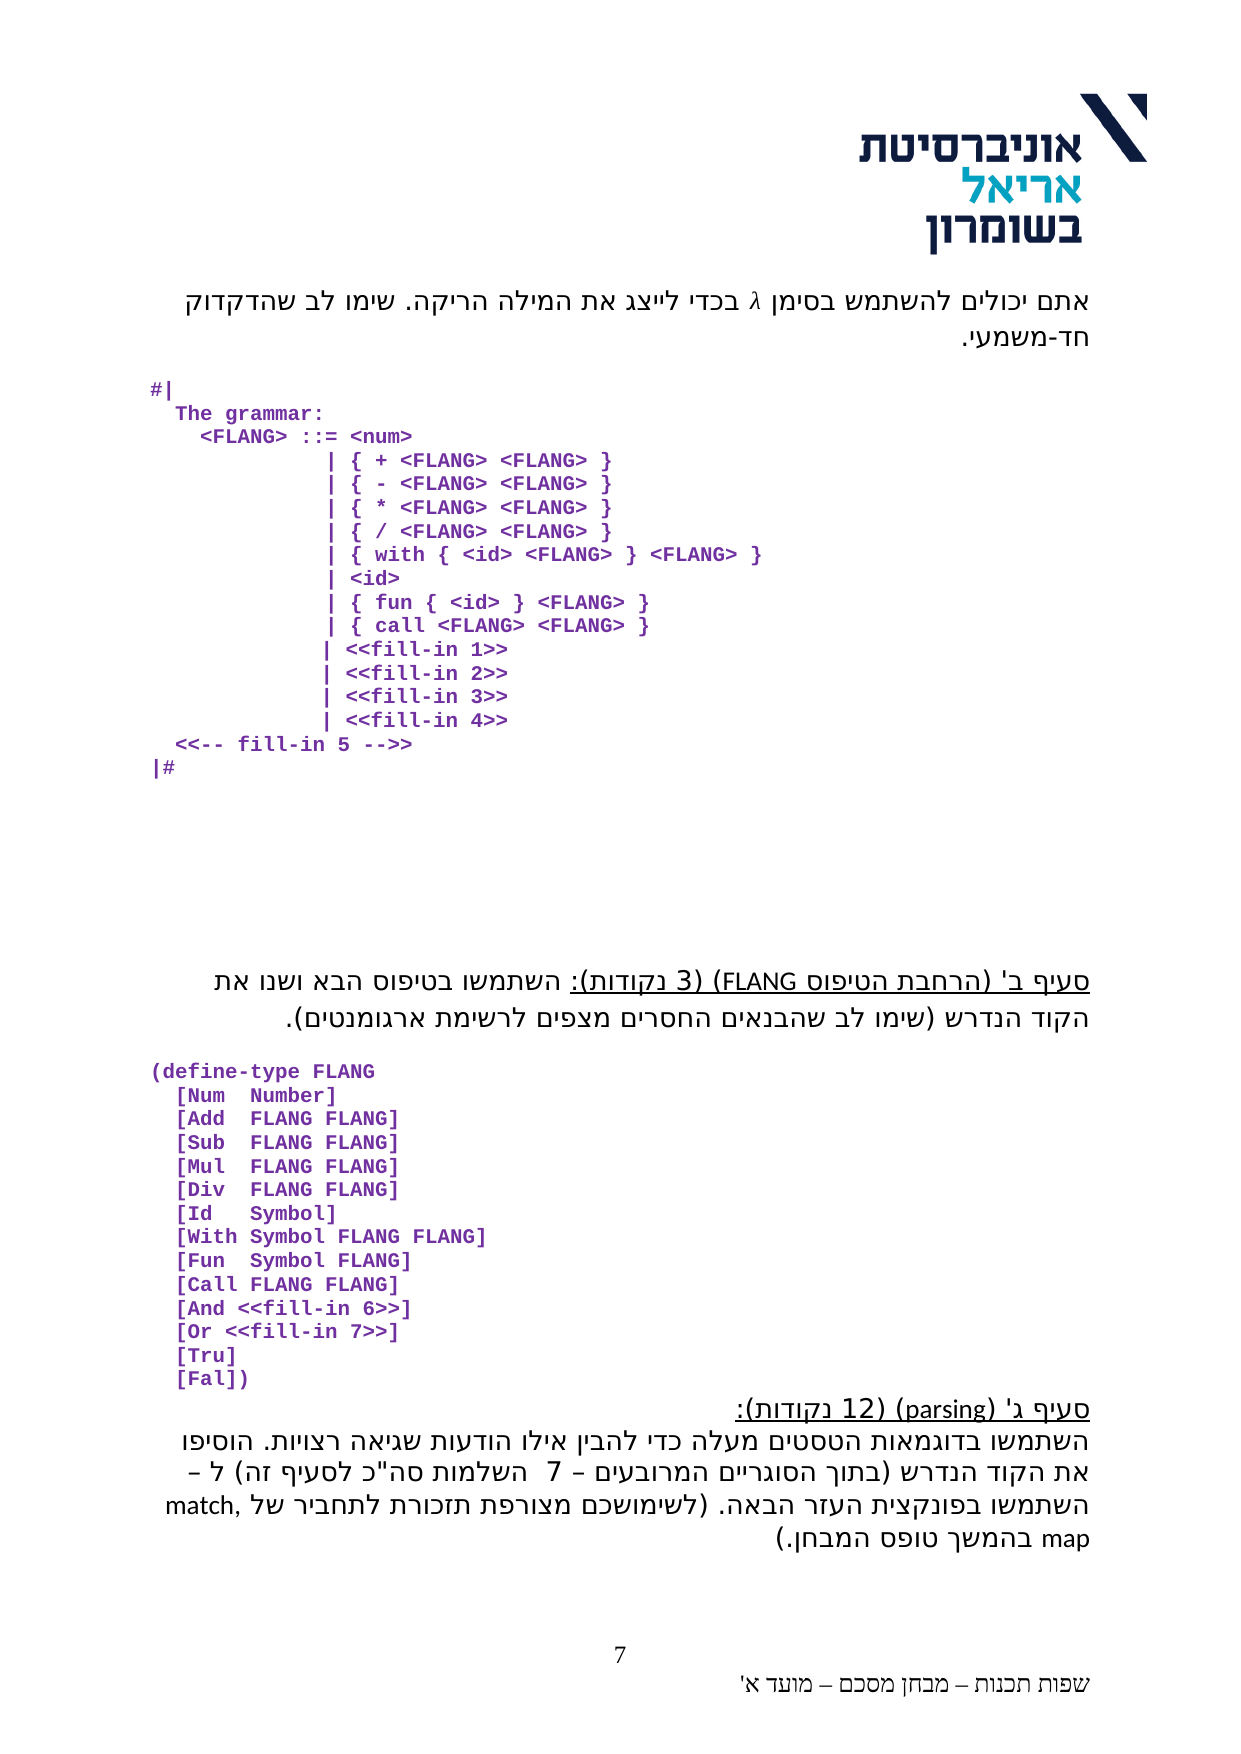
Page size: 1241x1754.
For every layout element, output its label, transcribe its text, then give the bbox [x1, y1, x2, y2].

text <FLANG> ::= <num> [150, 426, 1090, 450]
text [Call FLANG FLANG] [150, 1274, 1090, 1297]
text | <<fill-in 2>> [150, 663, 1090, 686]
text | { with { <id> <FLANG> } <FLANG> } [150, 544, 1090, 568]
text סעיף ב' (הרחבת הטיפוס FLANG) (3 נקודות): השתמשו בטיפוס הבא ושנו את הקוד הנדרש (שימו לב שהבנאים החסרים מצפים לרשימת ארגומנטים). [150, 964, 1090, 1035]
text | <<fill-in 1>> [150, 639, 1090, 663]
text | { fun { <id> } <FLANG> } [150, 592, 1090, 615]
text | <<fill-in 4>> [150, 710, 1090, 733]
text [Fun Symbol FLANG] [150, 1250, 1090, 1274]
text [And <<fill-in 6>>] [150, 1297, 1090, 1321]
text [Num Number] [150, 1085, 1090, 1108]
text | <id> [150, 568, 1090, 592]
text <<-- fill-in 5 -->> [150, 733, 1090, 757]
text [Sub FLANG FLANG] [150, 1132, 1090, 1156]
text | { * <FLANG> <FLANG> } [150, 497, 1090, 521]
text סעיף ג' (parsing) (12 נקודות): [150, 1392, 1090, 1425]
text [Add FLANG FLANG] [150, 1108, 1090, 1132]
text [With Symbol FLANG FLANG] [150, 1227, 1090, 1250]
text | { / <FLANG> <FLANG> } [150, 521, 1090, 544]
text | { call <FLANG> <FLANG> } [150, 615, 1090, 639]
text [Mul FLANG FLANG] [150, 1156, 1090, 1179]
text | { + <FLANG> <FLANG> } [150, 450, 1090, 473]
text | { - <FLANG> <FLANG> } [150, 473, 1090, 497]
text |# [150, 757, 1090, 781]
text [Div FLANG FLANG] [150, 1179, 1090, 1203]
picture [4, 0, 1241, 258]
text השתמשו בפונקצית העזר הבאה. (לשימושכם מצורפת תזכורת לתחביר של match, map בהמשך טופס המבחן.) [150, 1488, 1090, 1554]
text [Fal]) [150, 1368, 1090, 1392]
text השתמשו בדוגמאות הטסטים מעלה כדי להבין אילו הודעות שגיאה רצויות. הוסיפו את הקוד הנדרש (בתוך הסוגריים המרובעים – 7 השלמות סה"כ לסעיף זה) ל – [150, 1425, 1090, 1488]
text The grammar: [150, 402, 1090, 426]
text [Tru] [150, 1345, 1090, 1368]
text #| [150, 379, 1090, 402]
text (define-type FLANG [150, 1061, 1090, 1085]
text [Id Symbol] [150, 1203, 1090, 1227]
text | <<fill-in 3>> [150, 686, 1090, 710]
text [Or <<fill-in 7>>] [150, 1321, 1090, 1345]
